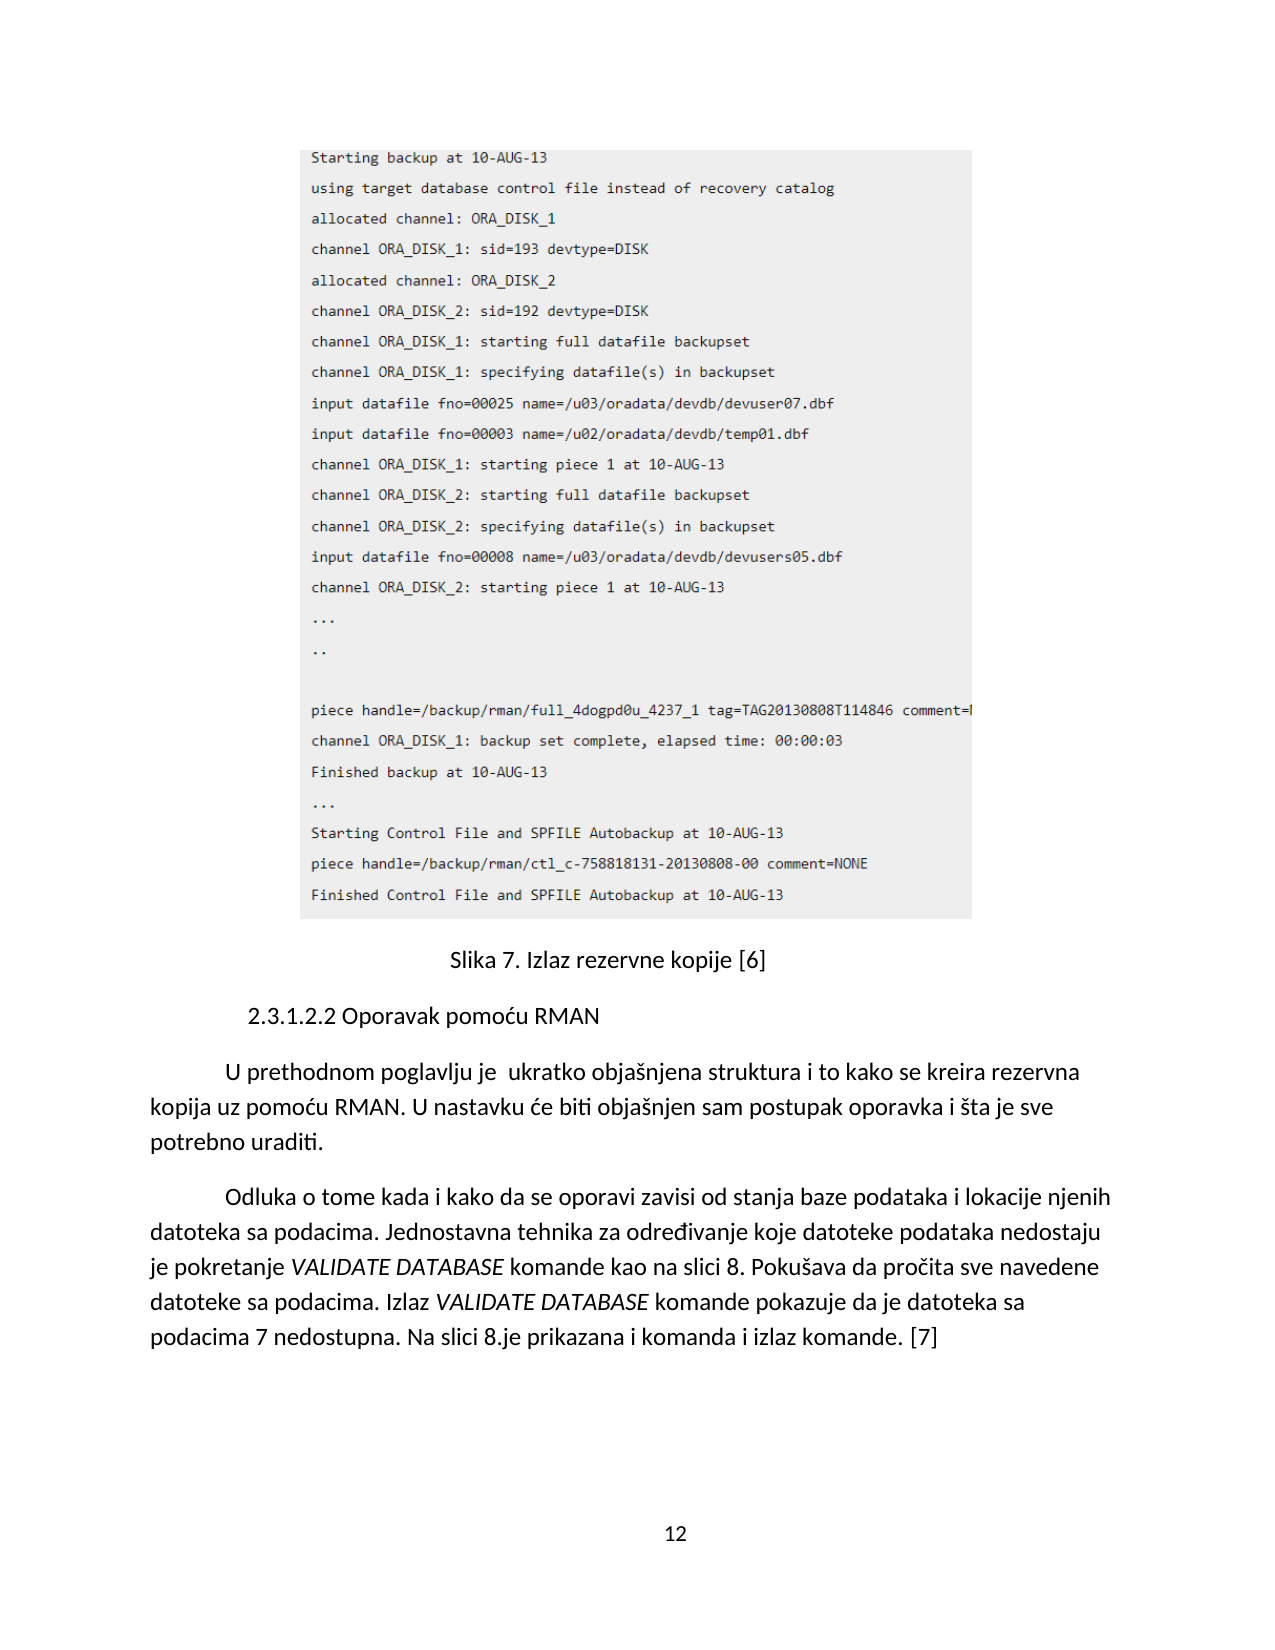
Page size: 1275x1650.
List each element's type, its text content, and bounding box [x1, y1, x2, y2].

text Slika 7. Izlaz rezervne kopije [6] [150, 944, 1125, 974]
text U prethodnom poglavlju je ukratko objašnjena struktura i to kako se kreira rezervna kopija uz pomoću RMAN. U nastavku će biti objašnjen sam postupak oporavka i šta je sve potrebno uraditi. [150, 1056, 1125, 1156]
text Odluka o tome kada i kako da se oporavi zavisi od stanja baze podataka i lokacije njenih datoteka sa podacima. Jednostavna tehnika za određivanje koje datoteke podataka nedostaju je pokretanje VALIDATE DATABASE komande kao na slici 8. Pokušava da pročita sve navedene datoteke sa podacima. Izlaz VALIDATE DATABASE komande pokazuje da je datoteka sa podacima 7 nedostupna. Na slici 8.je prikazana i komanda i izlaz komande. [7] [150, 1182, 1125, 1352]
text 2.3.1.2.2 Oporavak pomoću RMAN [150, 1000, 1125, 1030]
picture [300, 150, 973, 919]
